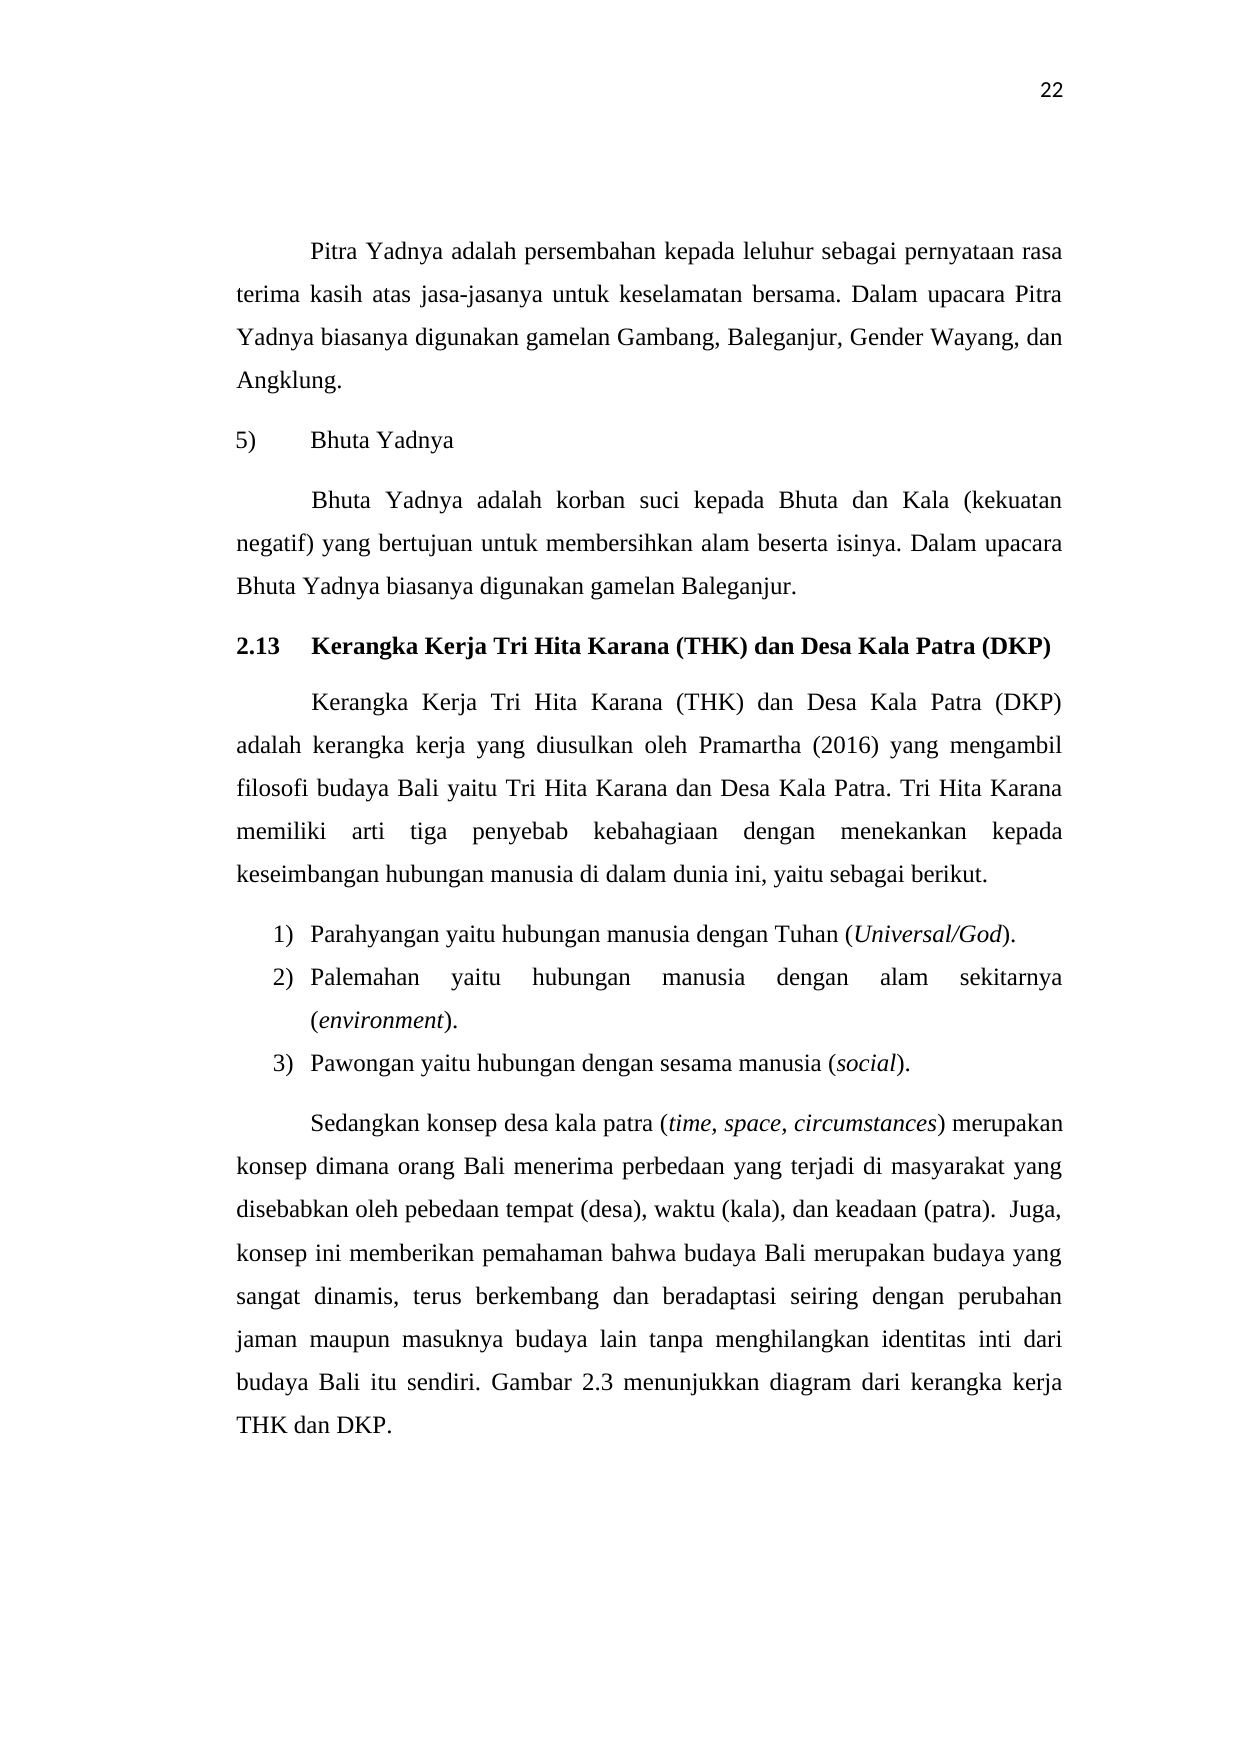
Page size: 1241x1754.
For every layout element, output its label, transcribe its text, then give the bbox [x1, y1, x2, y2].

text Kerangka Kerja Tri Hita Karana (THK) dan Desa Kala Patra (DKP) adalah kerangka kerja yang diusulkan oleh Pramartha (2016) yang mengambil filosofi budaya Bali yaitu Tri Hita Karana dan Desa Kala Patra. Tri Hita Karana memiliki arti tiga penyebab kebahagiaan dengan menekankan kepada keseimbangan hubungan manusia di dalam dunia ini, yaitu sebagai berikut. [236, 687, 1063, 888]
list Parahyangan yaitu hubungan manusia dengan Tuhan (Universal/God). [273, 919, 1063, 948]
text Pitra Yadnya adalah persembahan kepada leluhur sebagai pernyataan rasa terima kasih atas jasa-jasanya untuk keselamatan bersama. Dalam upacara Pitra Yadnya biasanya digunakan gamelan Gambang, Baleganjur, Gender Wayang, dan Angklung. [236, 236, 1063, 394]
subtitle Kerangka Kerja Tri Hita Karana (THK) dan Desa Kala Patra (DKP) [236, 631, 1063, 660]
text Bhuta Yadnya adalah korban suci kepada Bhuta dan Kala (kekuatan negatif) yang bertujuan untuk membersihkan alam beserta isinya. Dalam upacara Bhuta Yadnya biasanya digunakan gamelan Baleganjur. [236, 485, 1063, 600]
list Pawongan yaitu hubungan dengan sesama manusia (social). [273, 1048, 1063, 1077]
list Palemahan yaitu hubungan manusia dengan alam sekitarnya (environment). [273, 962, 1063, 1034]
text Sedangkan konsep desa kala patra (time, space, circumstances) merupakan konsep dimana orang Bali menerima perbedaan yang terjadi di masyarakat yang disebabkan oleh pebedaan tempat (desa), waktu (kala), dan keadaan (patra). Juga, konsep ini memberikan pemahaman bahwa budaya Bali merupakan budaya yang sangat dinamis, terus berkembang dan beradaptasi seiring dengan perubahan jaman maupun masuknya budaya lain tanpa menghilangkan identitas inti dari budaya Bali itu sendiri. Gambar 2.3 menunjukkan diagram dari kerangka kerja THK dan DKP. [236, 1108, 1063, 1439]
list Bhuta Yadnya [235, 425, 1063, 454]
